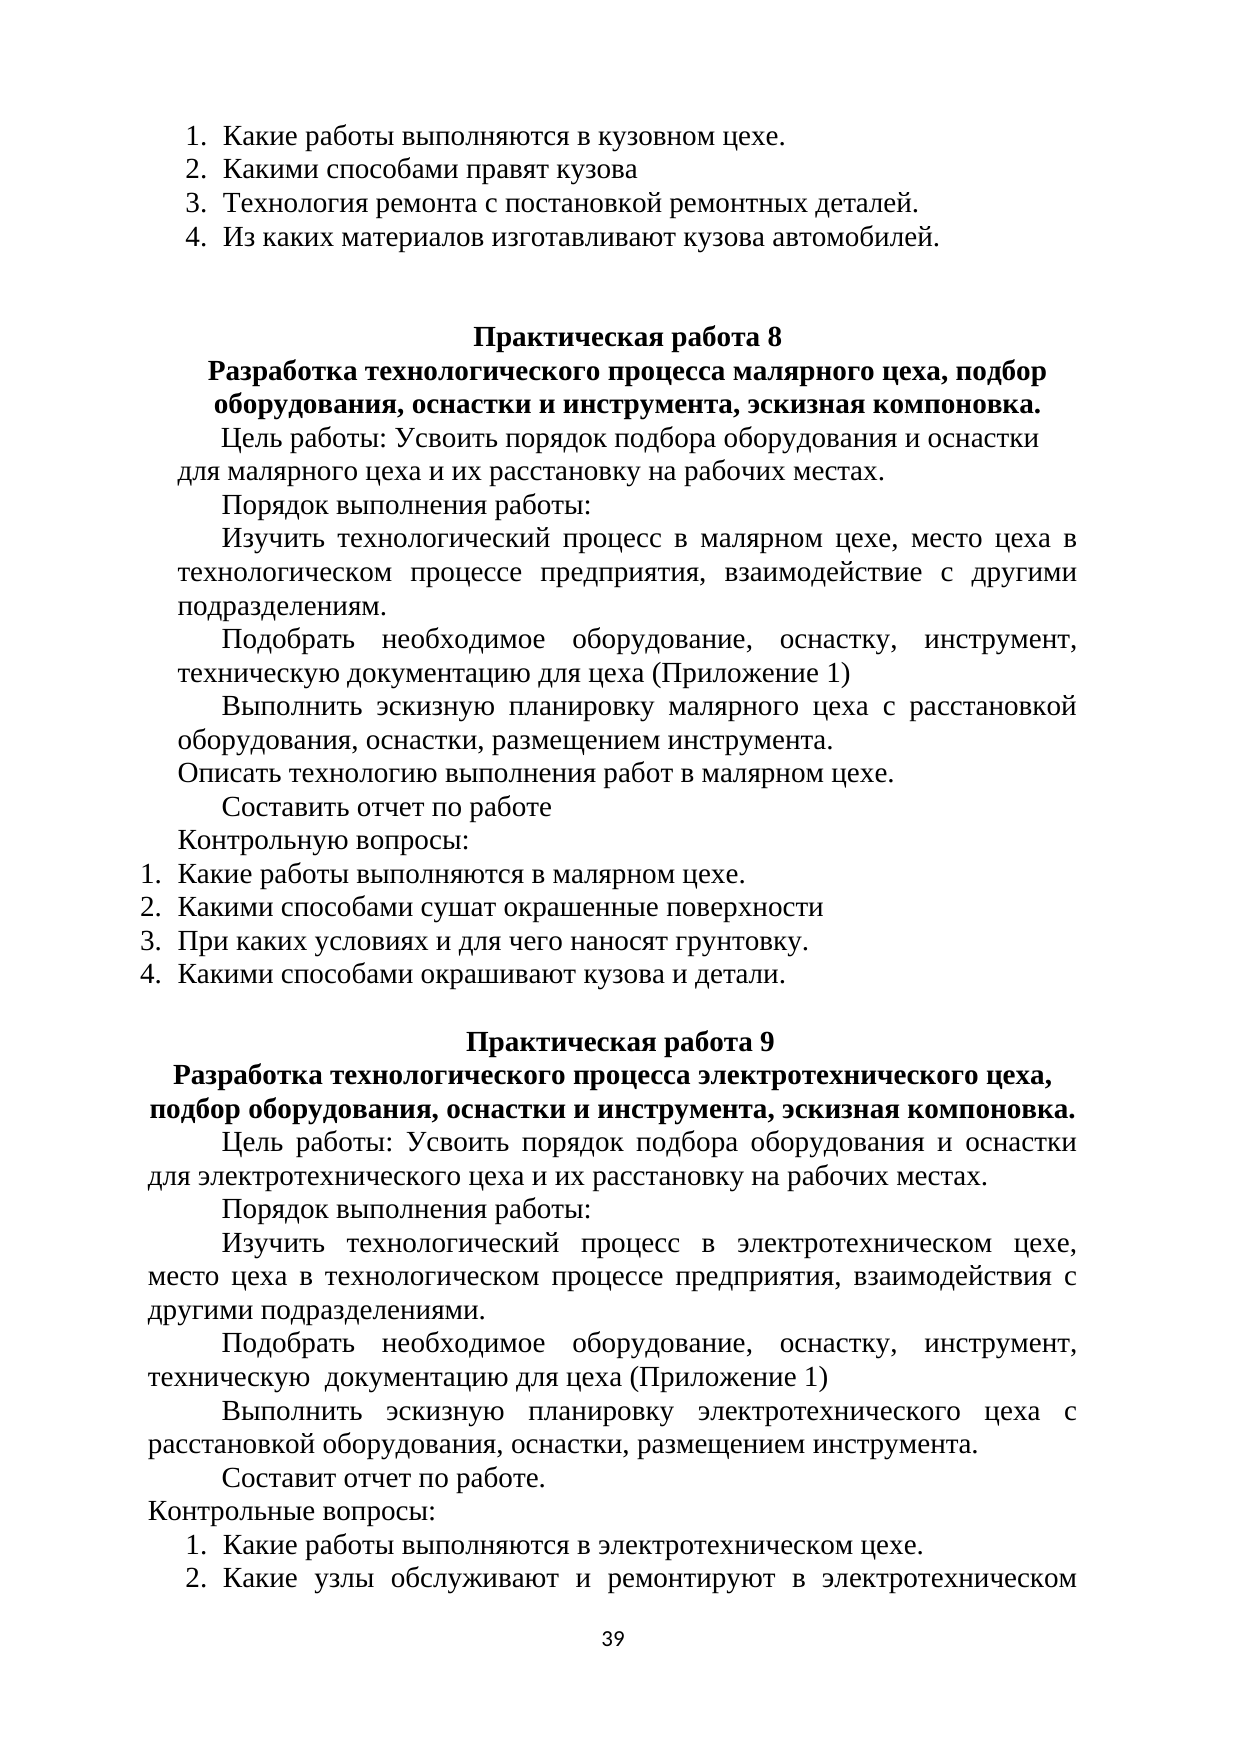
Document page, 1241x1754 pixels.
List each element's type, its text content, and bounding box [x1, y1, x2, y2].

text Порядок выполнения работы: [148, 1191, 1078, 1225]
list Цель работы: Усвоить порядок подбора оборудования и оснастки для малярного цеха и их расстановку на рабочих местах. [148, 420, 1078, 487]
list Составить отчет по работе [177, 789, 1078, 822]
list При каких условиях и для чего наносят грунтовку. [140, 923, 1078, 957]
list Какие работы выполняются в электротехническом цехе. [185, 1527, 1078, 1560]
list Какими способами окрашивают кузова и детали. [140, 957, 1078, 990]
text Контрольные вопросы: [148, 1493, 1078, 1527]
list Какими способами правят кузова [185, 152, 1078, 185]
text Выполнить эскизную планировку электротехнического цеха с расстановкой оборудования, оснастки, размещением инструмента. [148, 1393, 1078, 1460]
list Описать технологию выполнения работ в малярном цехе. [177, 755, 1078, 789]
text Подобрать необходимое оборудование, оснастку, инструмент, техническую документацию для цеха (Приложение 1) [148, 1326, 1078, 1393]
list Из каких материалов изготавливают кузова автомобилей. [185, 219, 1078, 252]
list Технология ремонта с постановкой ремонтных деталей. [185, 185, 1078, 219]
text Разработка технологического процесса электротехнического цеха, подбор оборудования, оснастки и инструмента, эскизная компоновка. [148, 1057, 1078, 1124]
list Контрольную вопросы: [177, 822, 1078, 856]
list Выполнить эскизную планировку малярного цеха с расстановкой оборудования, оснастки, размещением инструмента. [177, 688, 1078, 755]
list Изучить технологический процесс в малярном цехе, место цеха в технологическом процессе предприятия, взаимодействие с другими подразделениям. [177, 521, 1078, 621]
list Практическая работа 8 [177, 319, 1078, 353]
list Разработка технологического процесса малярного цеха, подбор оборудования, оснастки и инструмента, эскизная компоновка. [177, 353, 1078, 420]
list Подобрать необходимое оборудование, оснастку, инструмент, техническую документацию для цеха (Приложение 1) [177, 621, 1078, 688]
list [185, 1560, 1078, 1594]
list Какие работы выполняются в кузовном цехе. [185, 118, 1078, 152]
list Какие работы выполняются в малярном цехе. [140, 856, 1078, 889]
list Практическая работа 9 [162, 1024, 1078, 1057]
list Какими способами сушат окрашенные поверхности [140, 889, 1078, 923]
text Изучить технологический процесс в электротехническом цехе, место цеха в технологическом процессе предприятия, взаимодействия с другими подразделениями. [148, 1225, 1078, 1326]
text Цель работы: Усвоить порядок подбора оборудования и оснастки для электротехнического цеха и их расстановку на рабочих местах. [148, 1124, 1078, 1191]
list Порядок выполнения работы: [207, 487, 1078, 521]
text Составит отчет по работе. [148, 1460, 1078, 1493]
